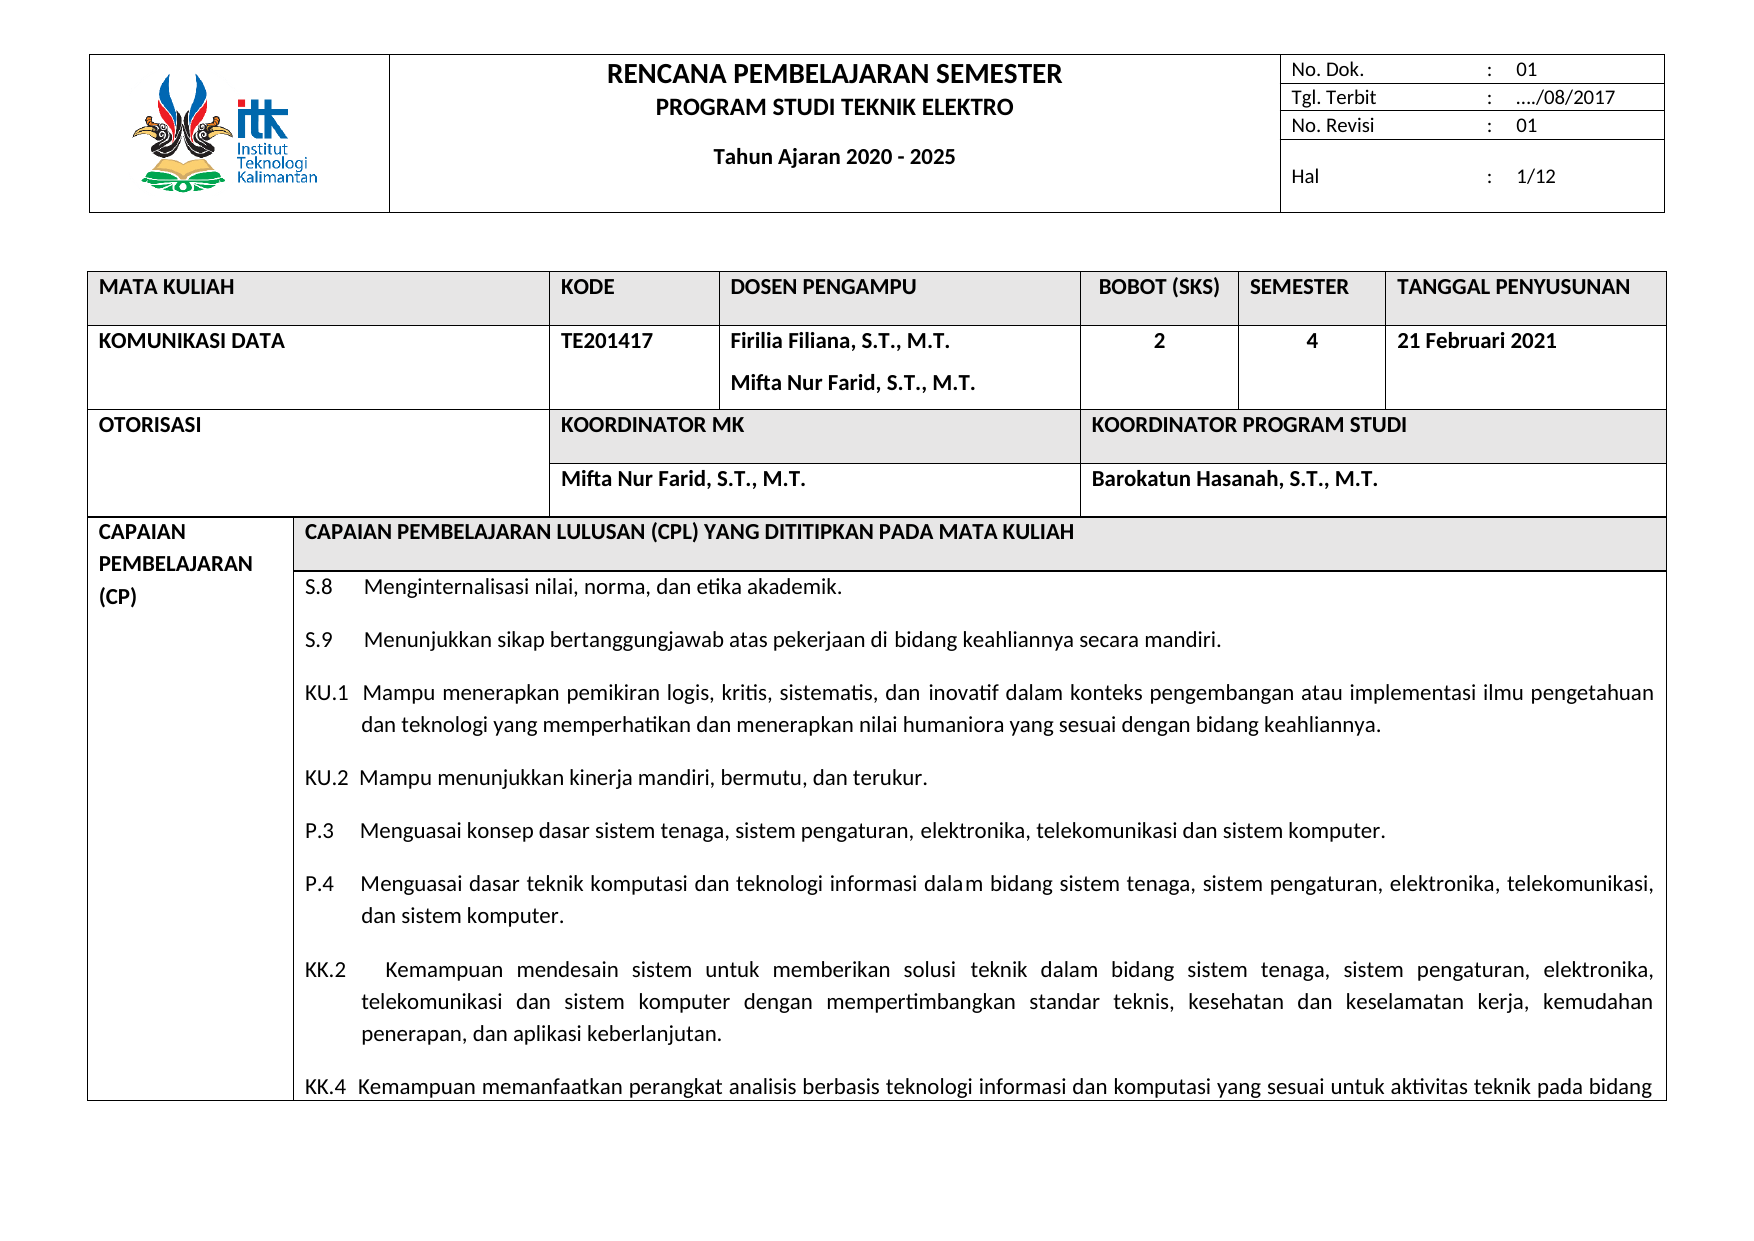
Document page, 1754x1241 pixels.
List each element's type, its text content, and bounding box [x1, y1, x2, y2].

table_cell KOORDINATOR PROGRAM STUDI [1081, 410, 1666, 463]
table_header TANGGAL PENYUSUNAN [1386, 272, 1666, 325]
table_cell Mifta Nur Farid, S.T., M.T. [550, 464, 1080, 516]
table_cell Barokatun Hasanah, S.T., M.T. [1081, 464, 1666, 516]
table_cell 21 Februari 2021 [1386, 326, 1666, 409]
table_cell TE201417 [550, 326, 719, 409]
table_cell KOMUNIKASI DATA [88, 326, 549, 409]
table_cell OTORISASI [88, 410, 549, 516]
table_header KODE [550, 272, 719, 325]
table_header SEMESTER [1239, 272, 1385, 325]
table_header MATA KULIAH [88, 272, 549, 325]
table_header BOBOT (SKS) [1081, 272, 1238, 325]
table_cell 2 [1081, 326, 1238, 409]
table_cell Firilia Filiana, S.T., M.T. Mifta Nur Farid, S.T., M.T. [720, 326, 1080, 409]
table_cell CAPAIAN PEMBELAJARAN (CP) [88, 518, 293, 1100]
table_header DOSEN PENGAMPU [720, 272, 1080, 325]
table_cell KOORDINATOR MK [550, 410, 1080, 463]
picture [128, 71, 321, 196]
table_cell CAPAIAN PEMBELAJARAN LULUSAN (CPL) YANG DITITIPKAN PADA MATA KULIAH [294, 518, 1666, 570]
table_cell 4 [1239, 326, 1385, 409]
